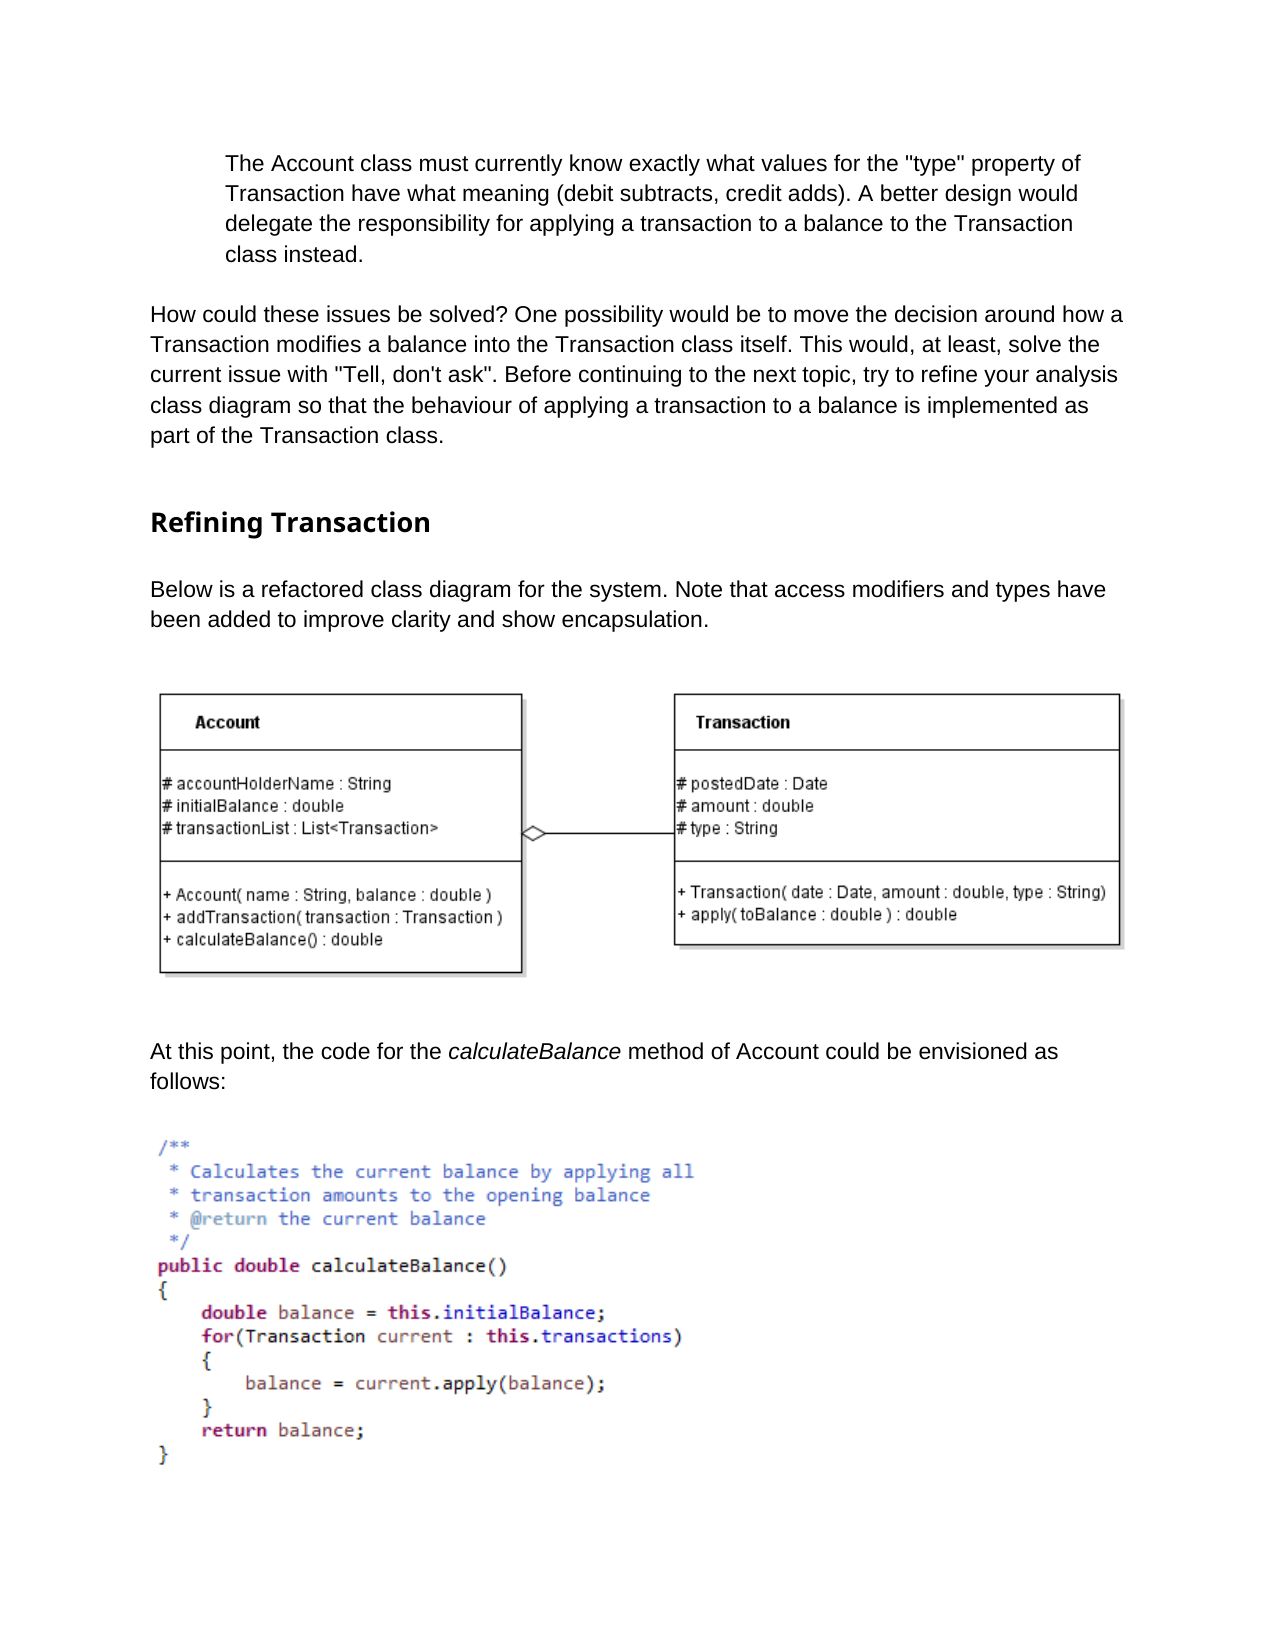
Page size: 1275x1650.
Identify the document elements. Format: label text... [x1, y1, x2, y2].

picture [150, 1128, 729, 1479]
text How could these issues be solved? One possibility would be to move the decision around how a Transaction modifies a balance into the Transaction class itself. This would, at least, solve the current issue with "Tell, don't ask". Before continuing to the next topic, try to refine your analysis class diagram so that the behaviour of applying a transaction to a balance is implemented as part of the Transaction class. [150, 301, 1125, 448]
text At this point, the code for the calculateBalance method of Account could be envisioned as follows: [150, 1038, 1125, 1094]
text The Account class must currently know exactly what values for the "type" property of Transaction have what meaning (debit subtracts, credit adds). A better design would delegate the responsibility for applying a transaction to a balance to the Transaction class instead. [225, 150, 1125, 267]
picture [150, 666, 1125, 1004]
text Below is a refactored class diagram for the system. Note that access modifiers and types have been added to improve clarity and show encapsulation. [150, 576, 1125, 632]
subtitle Refining Transaction [150, 503, 1125, 540]
